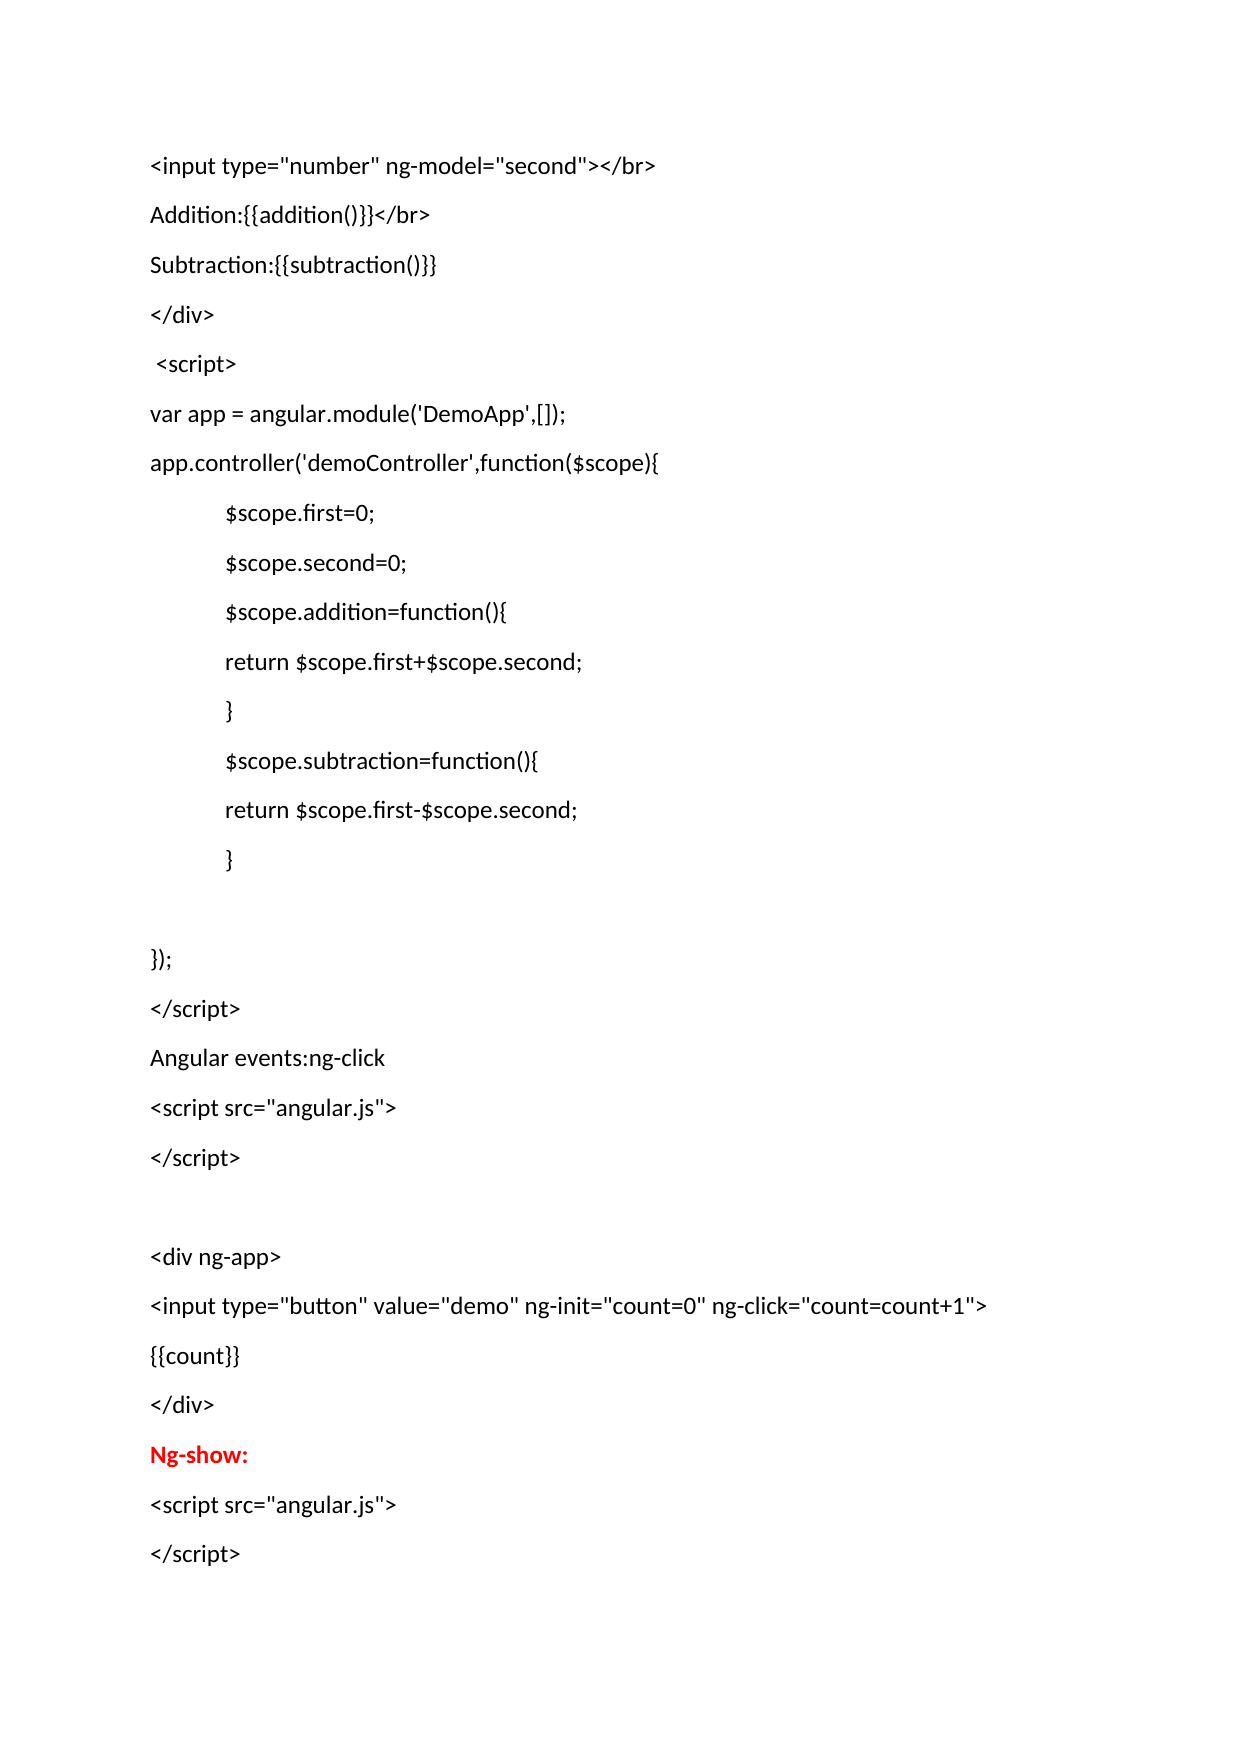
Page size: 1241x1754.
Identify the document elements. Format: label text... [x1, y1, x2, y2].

text }); [150, 943, 1090, 974]
text } [150, 695, 1090, 726]
text <script src="angular.js"> [150, 1489, 1090, 1519]
text <div ng-app> [150, 1241, 1090, 1271]
text $scope.addition=function(){ [150, 596, 1090, 627]
text <input type="number" ng-model="second"></br> [150, 150, 1090, 181]
text $scope.first=0; [150, 497, 1090, 528]
text app.controller('demoController',function($scope){ [150, 447, 1090, 478]
text return $scope.first-$scope.second; [150, 794, 1090, 825]
text Angular events:ng-click [150, 1042, 1090, 1073]
text {{count}} [150, 1340, 1090, 1371]
text Subtraction:{{subtraction()}} [150, 249, 1090, 280]
text Addition:{{addition()}}</br> [150, 199, 1090, 230]
text <input type="button" value="demo" ng-init="count=0" ng-click="count=count+1"> [150, 1290, 1090, 1321]
text return $scope.first+$scope.second; [150, 646, 1090, 676]
text </div> [150, 299, 1090, 329]
text </script> [150, 993, 1090, 1023]
text </script> [150, 1538, 1090, 1569]
text <script> [150, 348, 1090, 379]
text $scope.second=0; [150, 547, 1090, 577]
text $scope.subtraction=function(){ [150, 745, 1090, 776]
text } [150, 844, 1090, 875]
text </script> [150, 1142, 1090, 1172]
text Ng-show: [150, 1439, 1090, 1470]
text <script src="angular.js"> [150, 1092, 1090, 1123]
text var app = angular.module('DemoApp',[]); [150, 398, 1090, 428]
text </div> [150, 1389, 1090, 1420]
